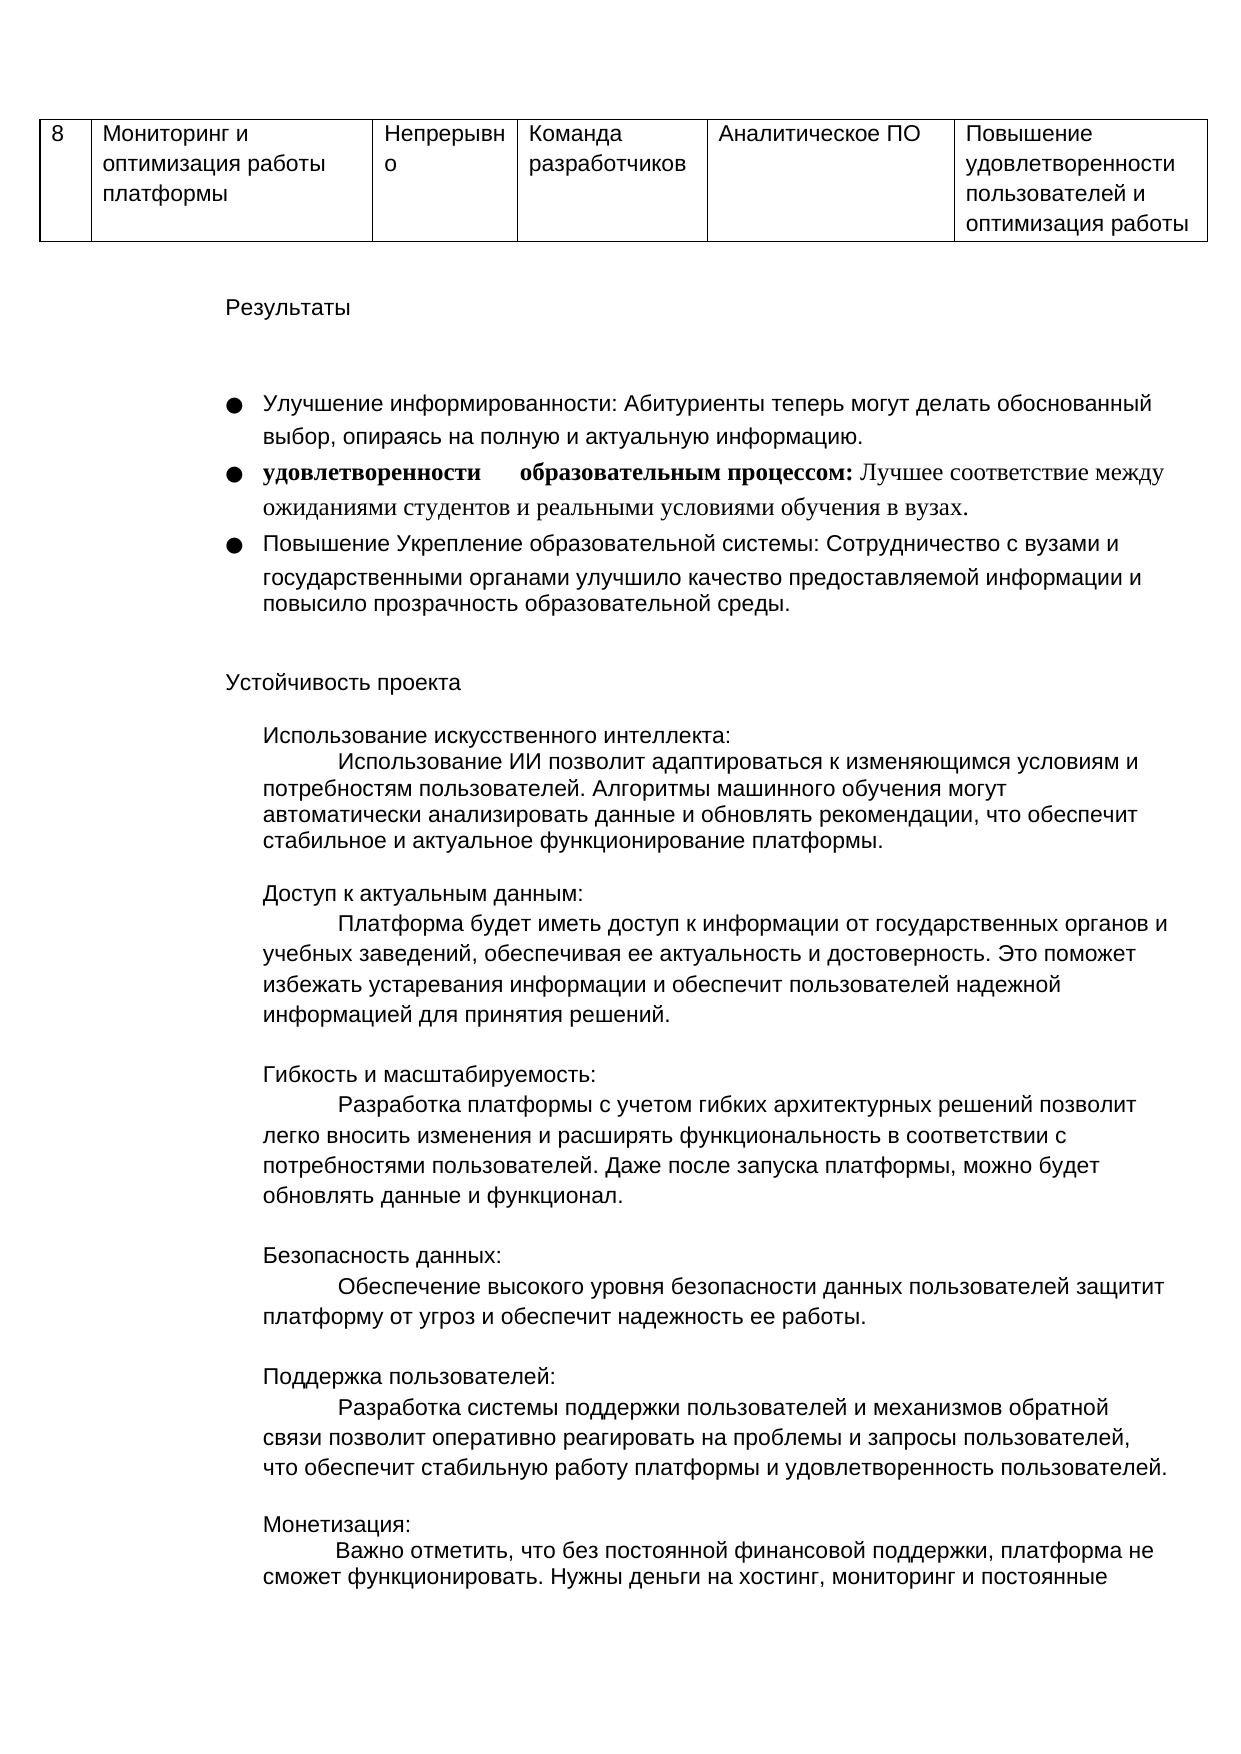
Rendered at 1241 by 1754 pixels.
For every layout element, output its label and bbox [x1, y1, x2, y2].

table_cell [955, 120, 1207, 241]
table_cell [41, 120, 91, 241]
table_cell [518, 120, 707, 241]
table_cell [92, 120, 372, 241]
table_cell [373, 120, 517, 241]
table_cell [708, 120, 954, 241]
